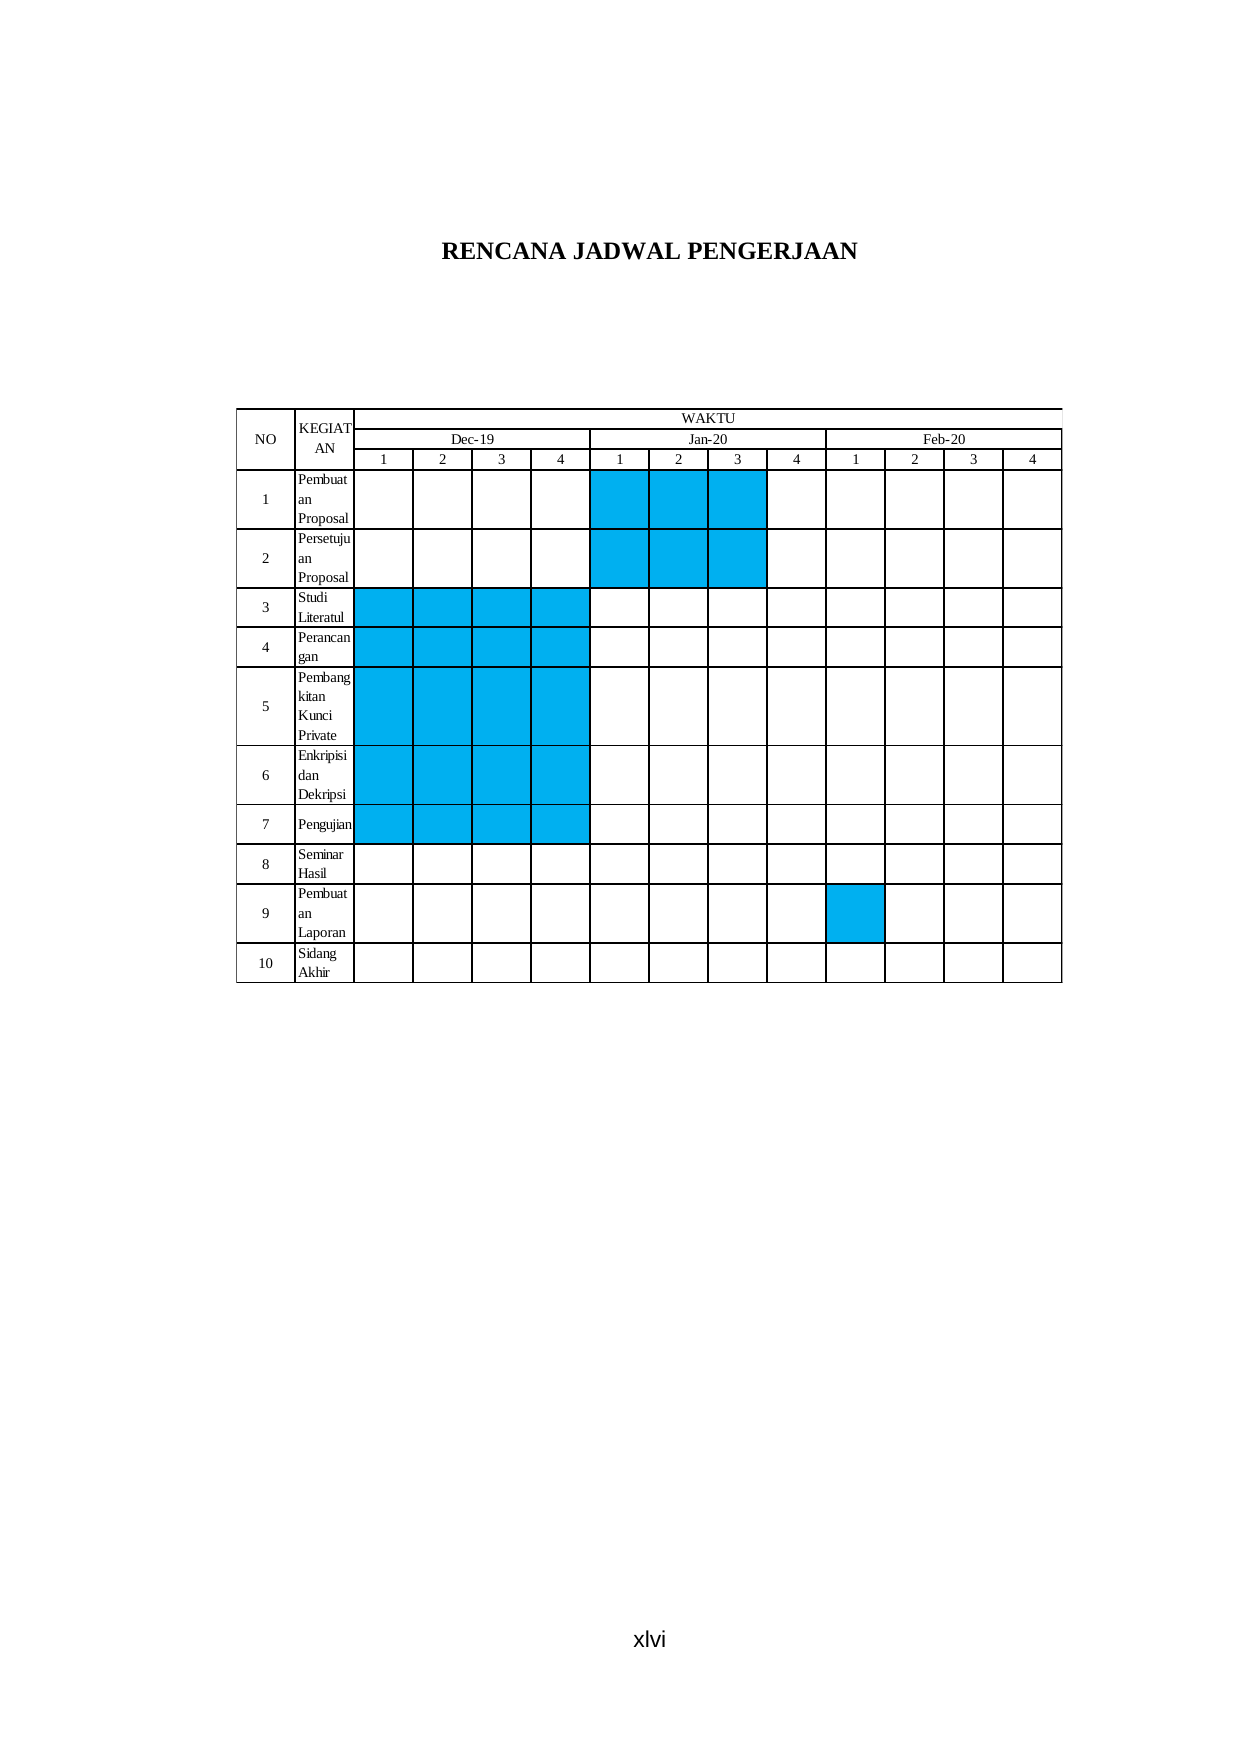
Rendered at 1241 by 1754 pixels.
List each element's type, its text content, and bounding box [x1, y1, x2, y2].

text RENCANA JADWAL PENGERJAAN [236, 236, 1063, 265]
